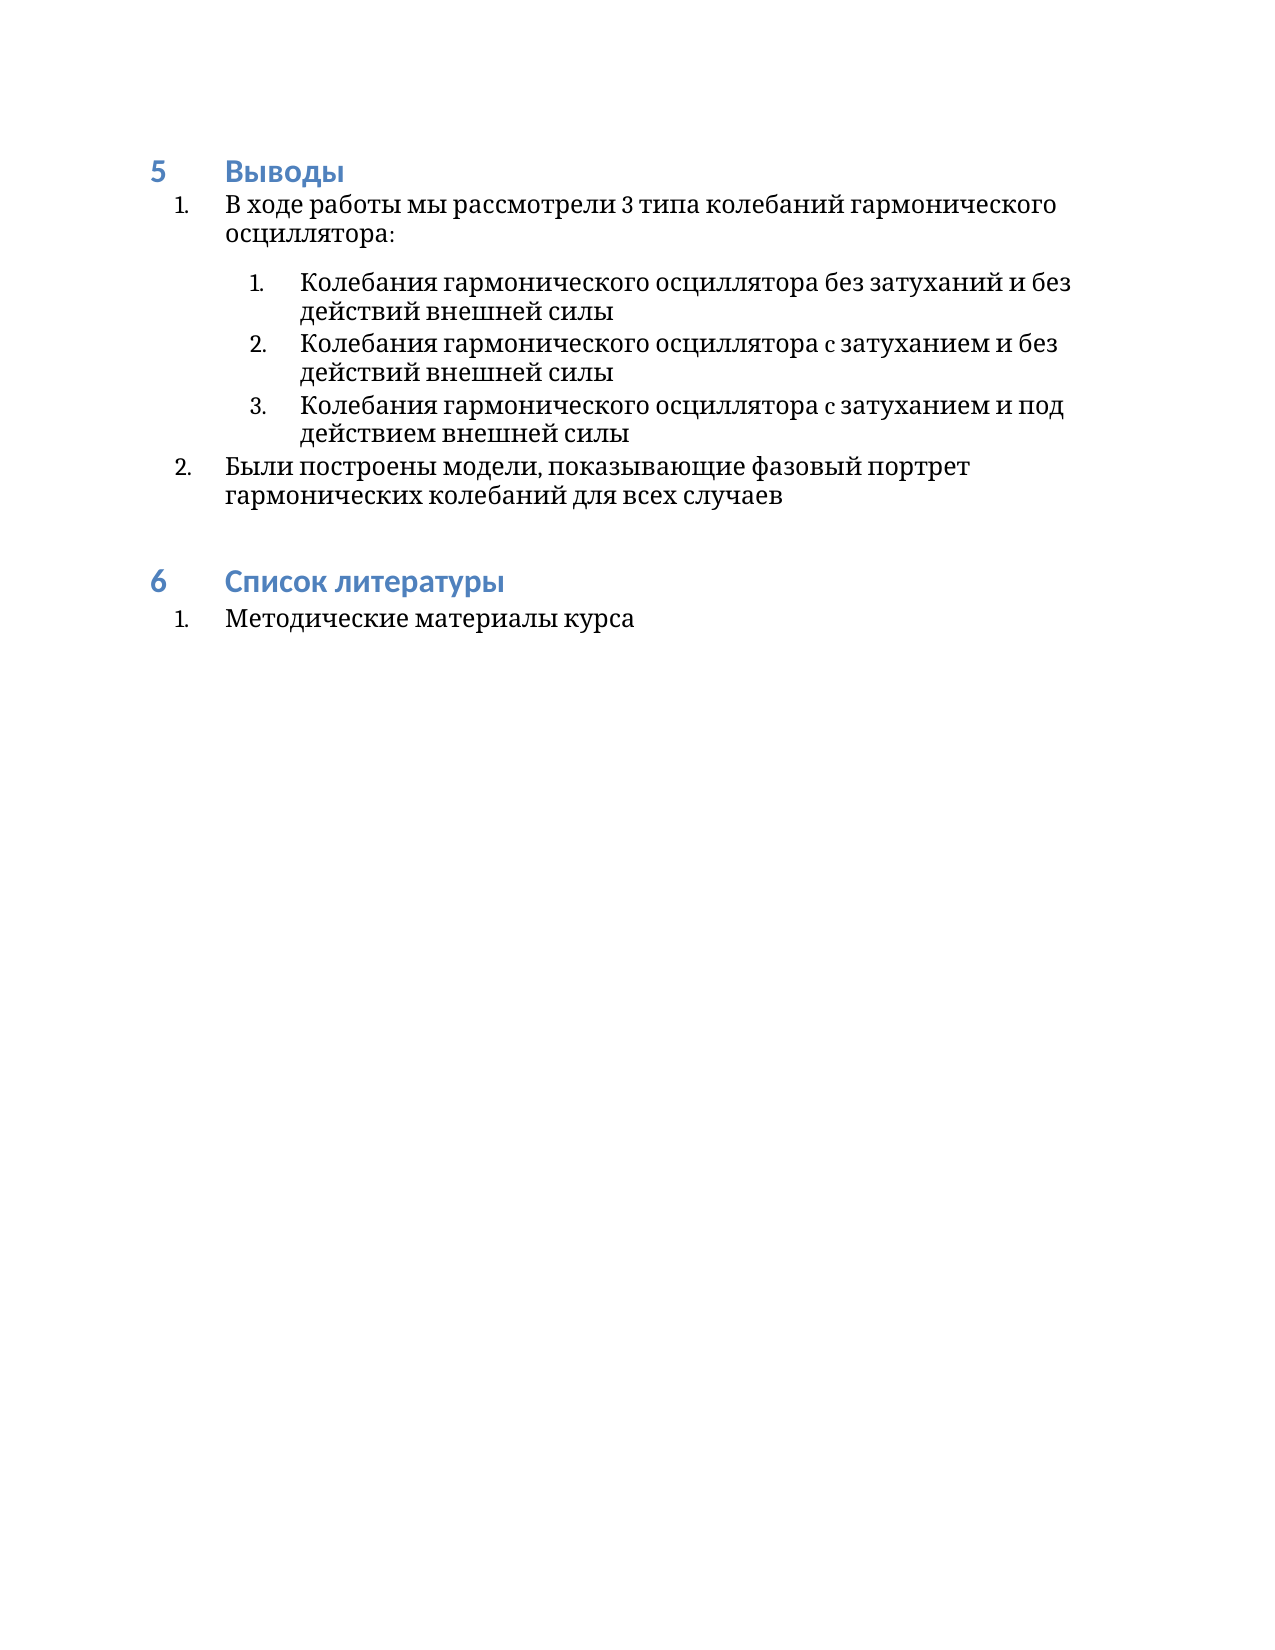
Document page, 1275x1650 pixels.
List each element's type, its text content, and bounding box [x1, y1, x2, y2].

list Колебания гармонического осциллятора без затуханий и без действий внешней силы [250, 269, 1125, 327]
list В ходе работы мы рассмотрели 3 типа колебаний гармонического осциллятора: [175, 191, 1125, 248]
subtitle 6 Список литературы [150, 560, 1125, 601]
subtitle 5 Выводы [150, 150, 1125, 191]
list Колебания гармонического осциллятора c затуханием и под действием внешней силы [250, 392, 1125, 449]
list Методические материалы курса [175, 605, 1125, 633]
list Колебания гармонического осциллятора c затуханием и без действий внешней силы [250, 330, 1125, 388]
list Были построены модели, показывающие фазовый портрет гармонических колебаний для всех случаев [175, 453, 1125, 510]
